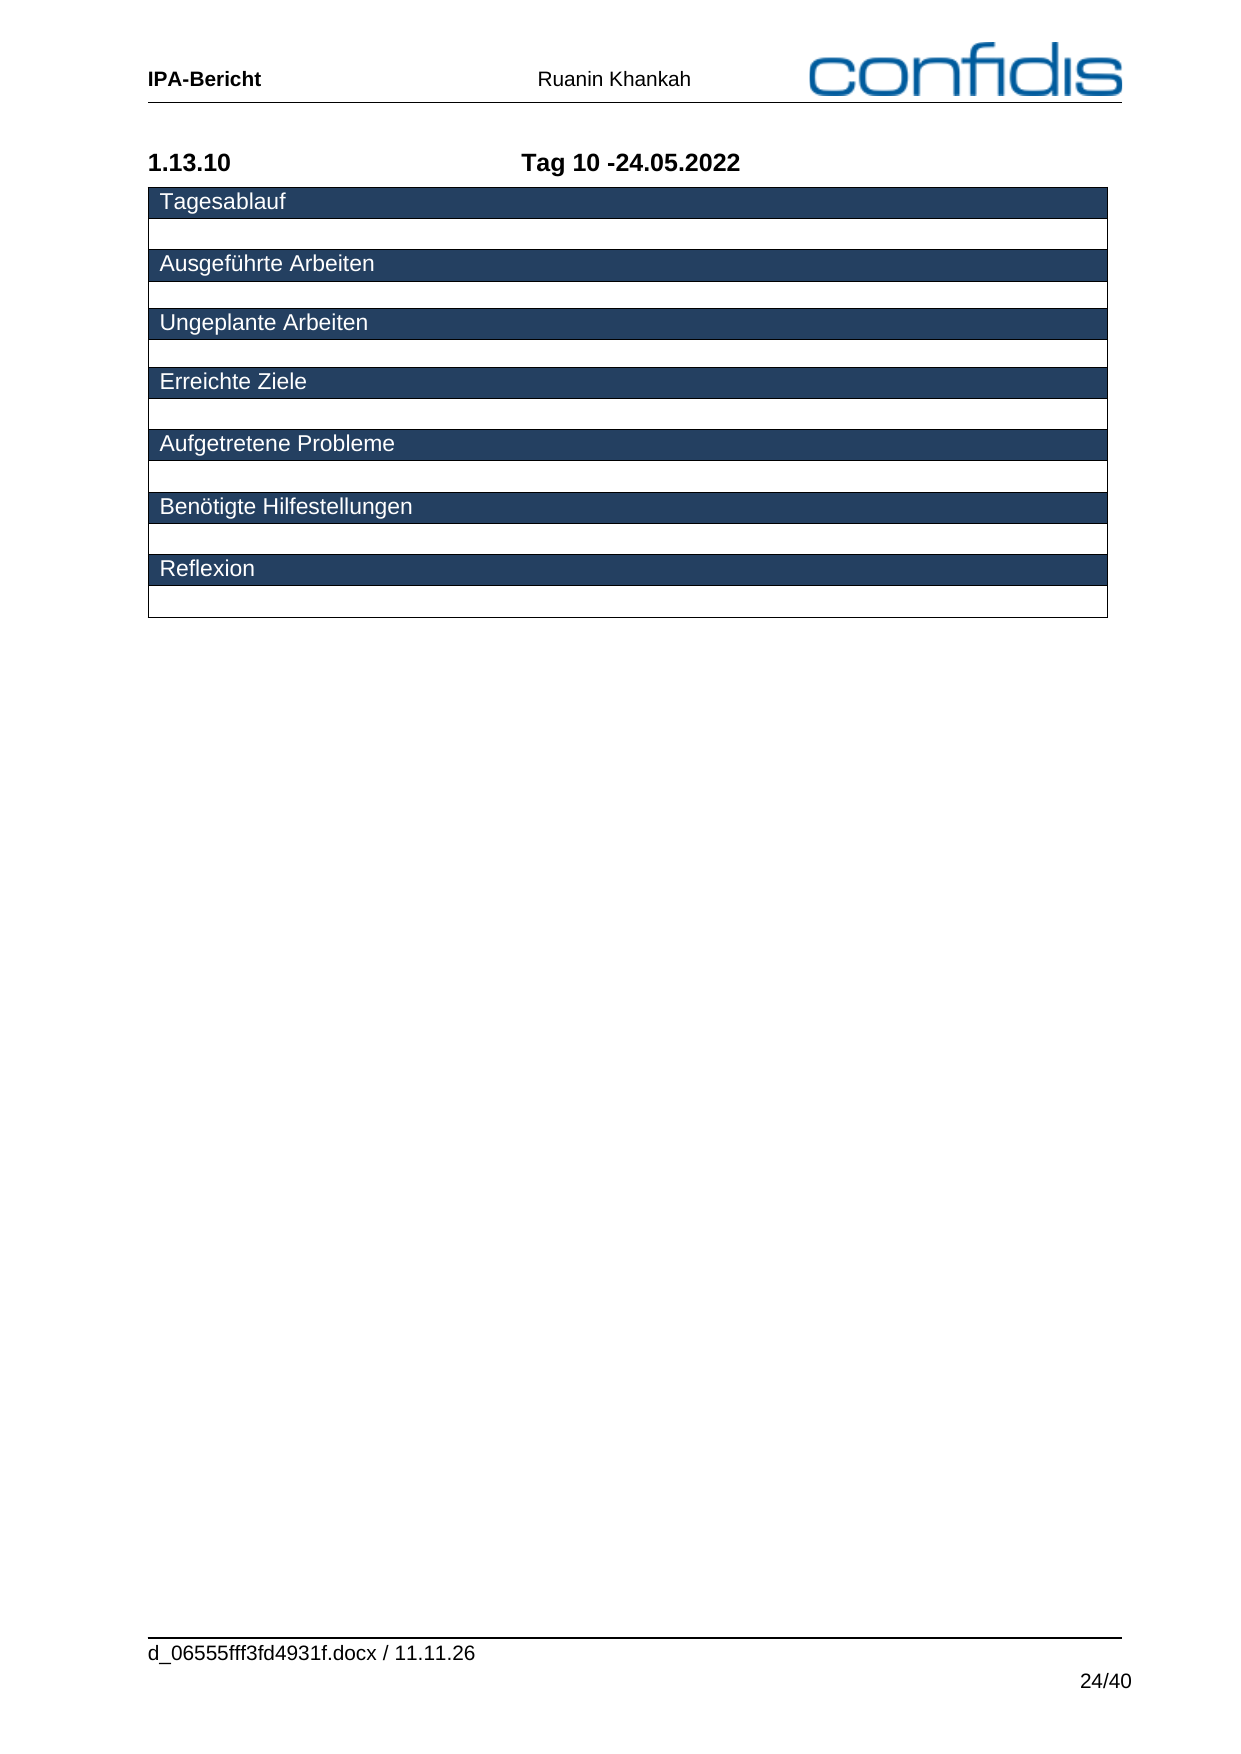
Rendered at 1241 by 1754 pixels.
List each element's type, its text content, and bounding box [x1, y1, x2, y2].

subtitle Tag 10 -24.05.2022 [148, 148, 1122, 176]
table_cell Ungeplante Arbeiten [149, 309, 1107, 339]
picture [809, 42, 1123, 96]
table_header Tagesablauf [149, 188, 1107, 218]
table_cell [149, 586, 1107, 617]
table_cell Erreichte Ziele [149, 368, 1107, 398]
table_cell [149, 461, 1107, 492]
table_cell Aufgetretene Probleme [149, 430, 1107, 460]
table_cell [149, 340, 1107, 367]
table_cell Reflexion [149, 555, 1107, 585]
table_cell [149, 219, 1107, 249]
table_cell [149, 282, 1107, 308]
table_cell [149, 524, 1107, 554]
table_cell Benötigte Hilfestellungen [149, 493, 1107, 523]
table_cell Ausgeführte Arbeiten [149, 250, 1107, 281]
table_cell [149, 399, 1107, 429]
